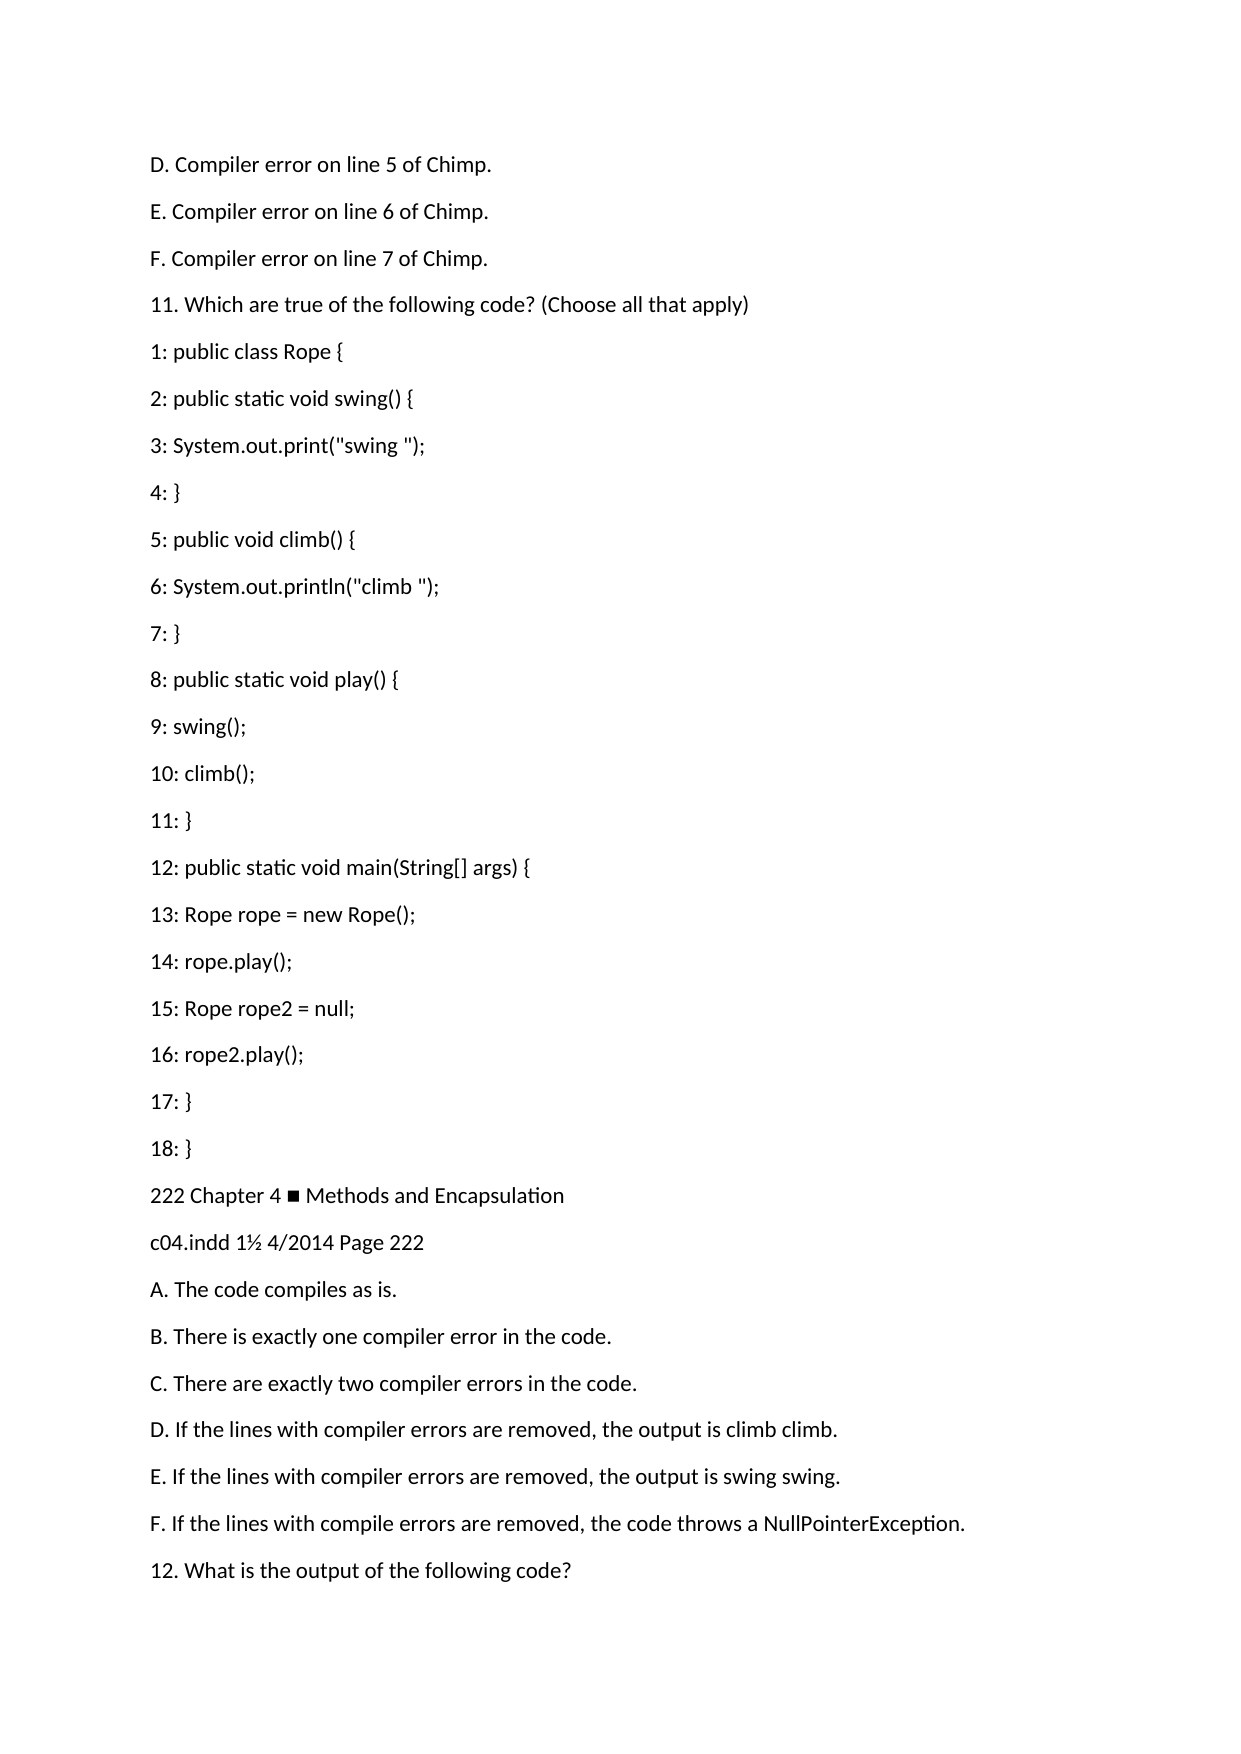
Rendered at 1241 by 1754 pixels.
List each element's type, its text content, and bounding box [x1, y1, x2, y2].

text 9: swing(); [150, 712, 1090, 741]
text F. If the lines with compile errors are removed, the code throws a NullPointerException. [150, 1509, 1090, 1537]
text 4: } [150, 478, 1090, 506]
text 7: } [150, 619, 1090, 647]
text 222 Chapter 4 ■ Methods and Encapsulation [150, 1181, 1090, 1209]
text 6: System.out.println("climb "); [150, 572, 1090, 600]
text 13: Rope rope = new Rope(); [150, 900, 1090, 928]
text 11. Which are true of the following code? (Choose all that apply) [150, 291, 1090, 319]
text 11: } [150, 806, 1090, 834]
text 1: public class Rope { [150, 337, 1090, 366]
text 16: rope2.play(); [150, 1041, 1090, 1069]
text F. Compiler error on line 7 of Chimp. [150, 244, 1090, 272]
text D. Compiler error on line 5 of Chimp. [150, 150, 1090, 178]
text 8: public static void play() { [150, 666, 1090, 694]
text 12. What is the output of the following code? [150, 1556, 1090, 1584]
text 17: } [150, 1087, 1090, 1116]
text A. The code compiles as is. [150, 1275, 1090, 1303]
text D. If the lines with compiler errors are removed, the output is climb climb. [150, 1416, 1090, 1444]
text E. Compiler error on line 6 of Chimp. [150, 197, 1090, 225]
text E. If the lines with compiler errors are removed, the output is swing swing. [150, 1462, 1090, 1491]
text 2: public static void swing() { [150, 384, 1090, 412]
text 15: Rope rope2 = null; [150, 994, 1090, 1022]
text 5: public void climb() { [150, 525, 1090, 553]
text 3: System.out.print("swing "); [150, 431, 1090, 459]
text 14: rope.play(); [150, 947, 1090, 975]
text 12: public static void main(String[] args) { [150, 853, 1090, 881]
text c04.indd 1½ 4/2014 Page 222 [150, 1228, 1090, 1256]
text B. There is exactly one compiler error in the code. [150, 1322, 1090, 1350]
text C. There are exactly two compiler errors in the code. [150, 1369, 1090, 1397]
text 10: climb(); [150, 759, 1090, 787]
text 18: } [150, 1134, 1090, 1162]
